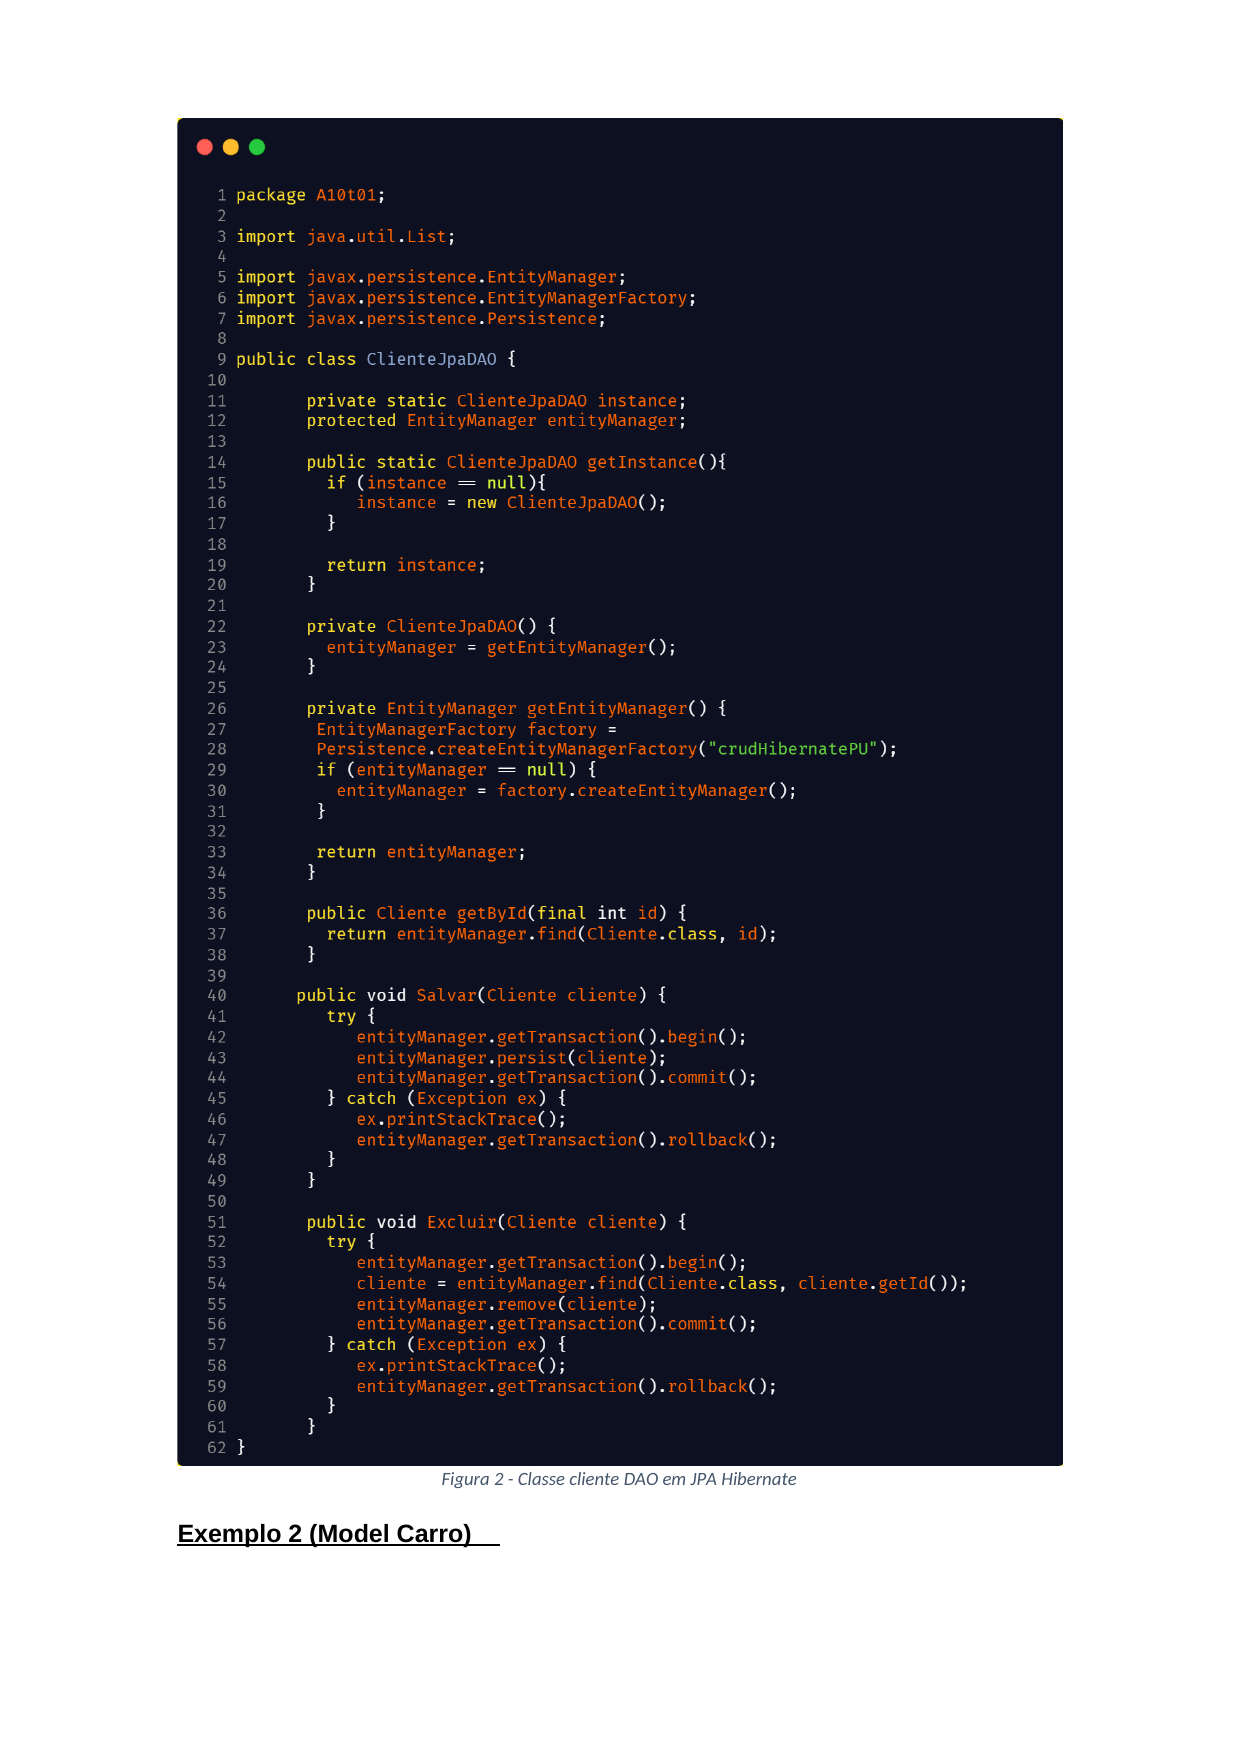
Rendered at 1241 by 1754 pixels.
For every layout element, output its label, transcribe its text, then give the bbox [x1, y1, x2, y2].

text Exemplo 2 (Model Carro) [177, 1519, 1063, 1548]
picture [177, 118, 1063, 1466]
